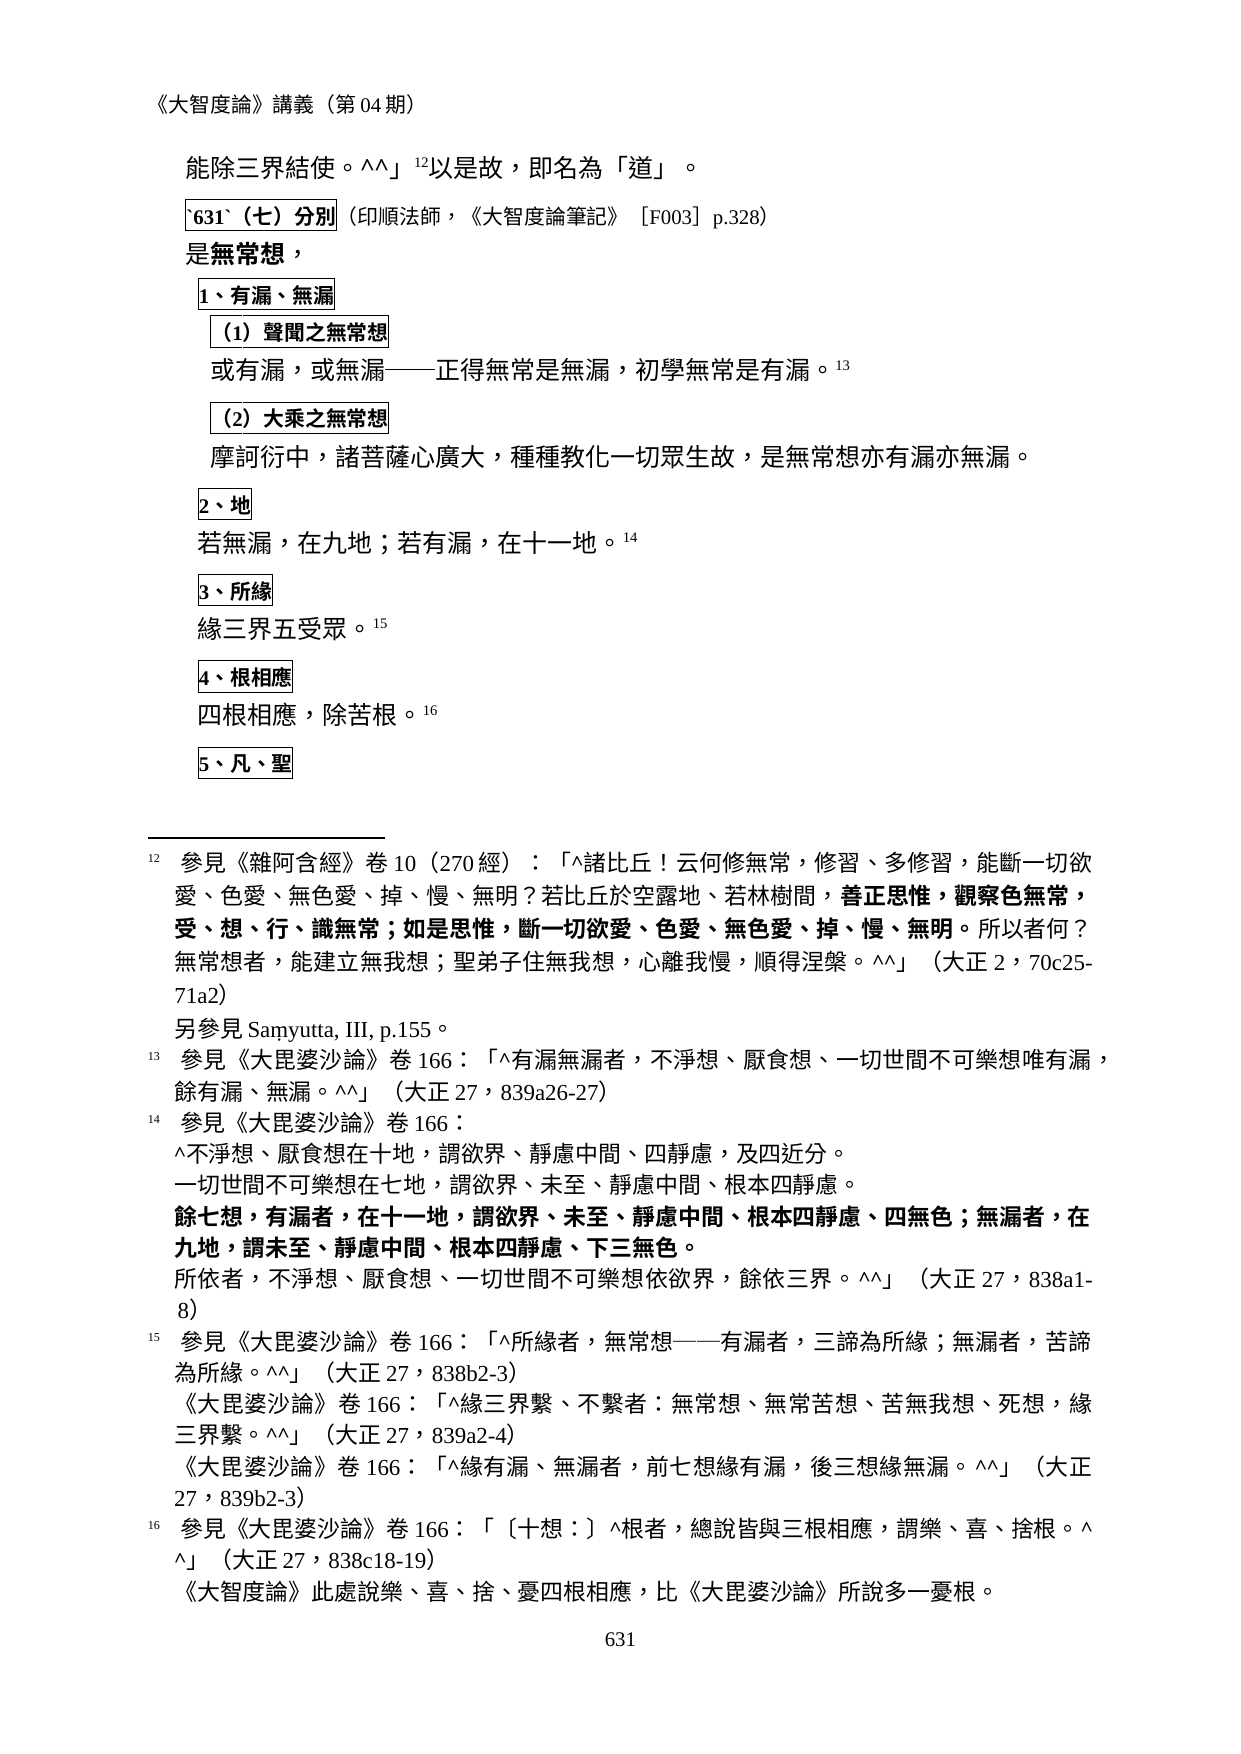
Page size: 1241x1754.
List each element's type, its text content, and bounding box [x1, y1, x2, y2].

text `631`（七）分別（印順法師，《大智度論筆記》［F003］p.328） [185, 196, 1092, 234]
text 1、有漏、無漏 [198, 275, 1092, 313]
text 或有漏，或無漏──正得無常是無漏，初學無常是有漏。 [210, 350, 1092, 388]
text 3、所緣 [198, 571, 1092, 609]
text 是無常想， [185, 234, 1092, 271]
text （1）聲聞之無常想 [210, 313, 1092, 350]
text 若無漏，在九地；若有漏，在十一地。 [198, 523, 1092, 560]
text 4、根相應 [198, 658, 1092, 695]
text （2）大乘之無常想 [210, 399, 1092, 436]
text 四根相應，除苦根。 [198, 695, 1092, 733]
text 緣三界五受眾。 [198, 609, 1092, 646]
text 摩訶衍中，諸菩薩心廣大，種種教化一切眾生故，是無常想亦有漏亦無漏。 [210, 436, 1092, 474]
text 5、凡、聖 [198, 744, 1092, 781]
text 佛種種異名說「道」：或言「四念處」，或言「四諦」，或言「無常想」。如《經》中說：「^善修無常想，能斷一切欲愛、色愛、無色愛，掉、慢、無明盡，能除三界結使。^^」以是故，即名為「道」。 [185, 148, 1092, 185]
text 2、地 [198, 485, 1092, 523]
